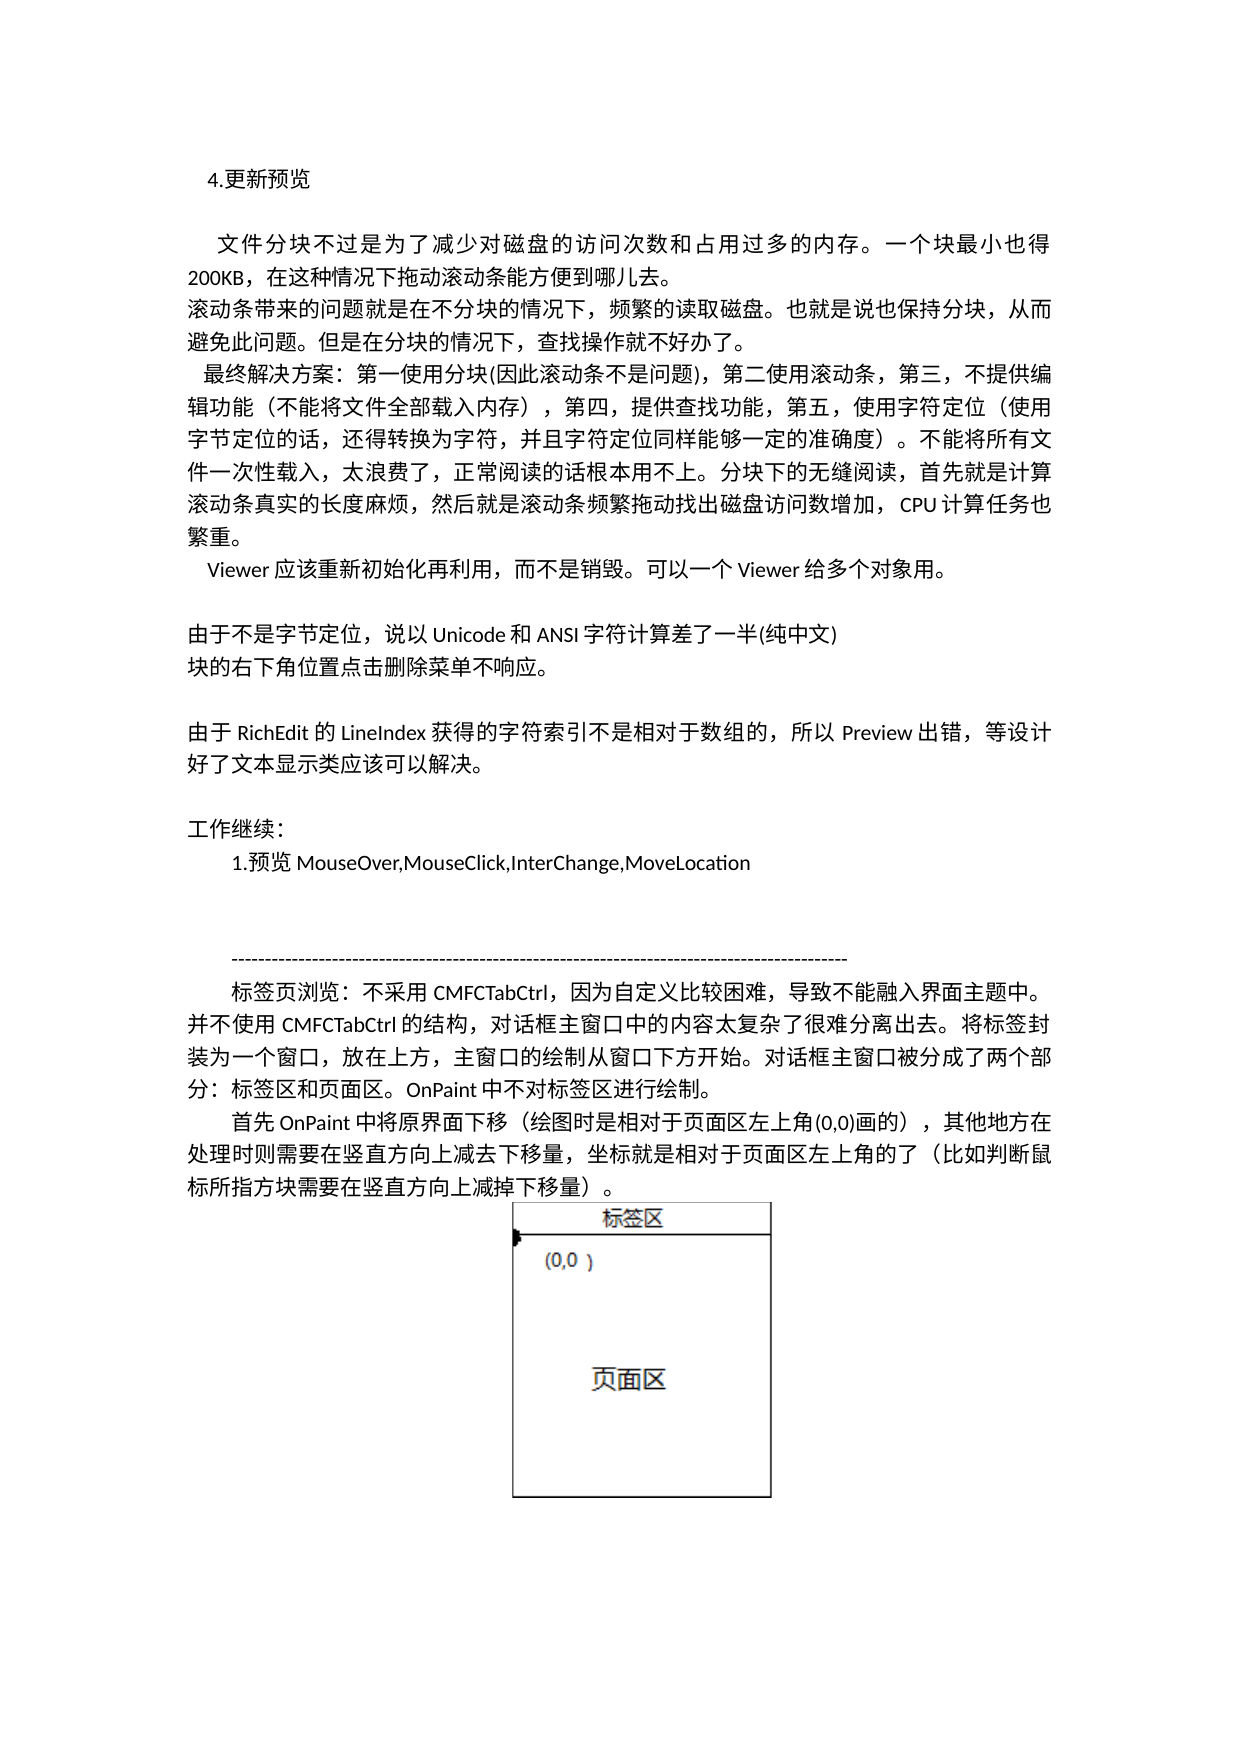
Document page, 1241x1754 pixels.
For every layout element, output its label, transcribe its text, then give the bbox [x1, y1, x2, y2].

text 工作继续： [187, 812, 1053, 844]
text 4.更新预览 [187, 162, 1053, 194]
list -------------------------------------------------------------------------------------------- [187, 942, 1053, 974]
text 文件分块不过是为了减少对磁盘的访问次数和占用过多的内存。一个块最小也得200KB，在这种情况下拖动滚动条能方便到哪儿去。 [187, 227, 1053, 292]
list 标签页浏览：不采用CMFCTabCtrl，因为自定义比较困难，导致不能融入界面主题中。并不使用CMFCTabCtrl的结构，对话框主窗口中的内容太复杂了很难分离出去。将标签封装为一个窗口，放在上方，主窗口的绘制从窗口下方开始。对话框主窗口被分成了两个部分：标签区和页面区。OnPaint中不对标签区进行绘制。 [187, 974, 1053, 1104]
text 块的右下角位置点击删除菜单不响应。 [187, 649, 1053, 682]
picture [512, 1202, 772, 1498]
list 1.预览MouseOver,MouseClick,InterChange,MoveLocation [187, 844, 1053, 877]
text 由于RichEdit的LineIndex获得的字符索引不是相对于数组的，所以Preview出错，等设计好了文本显示类应该可以解决。 [187, 714, 1053, 779]
list 首先OnPaint中将原界面下移（绘图时是相对于页面区左上角(0,0)画的），其他地方在处理时则需要在竖直方向上减去下移量，坐标就是相对于页面区左上角的了（比如判断鼠标所指方块需要在竖直方向上减掉下移量）。 [187, 1104, 1053, 1202]
text 最终解决方案：第一使用分块(因此滚动条不是问题)，第二使用滚动条，第三，不提供编辑功能（不能将文件全部载入内存），第四，提供查找功能，第五，使用字符定位（使用字节定位的话，还得转换为字符，并且字符定位同样能够一定的准确度）。不能将所有文件一次性载入，太浪费了，正常阅读的话根本用不上。分块下的无缝阅读，首先就是计算滚动条真实的长度麻烦，然后就是滚动条频繁拖动找出磁盘访问数增加，CPU计算任务也繁重。 [187, 357, 1053, 552]
text 滚动条带来的问题就是在不分块的情况下，频繁的读取磁盘。也就是说也保持分块，从而避免此问题。但是在分块的情况下，查找操作就不好办了。 [187, 292, 1053, 357]
text Viewer应该重新初始化再利用，而不是销毁。可以一个Viewer给多个对象用。 [187, 552, 1053, 584]
text 由于不是字节定位，说以Unicode和ANSI字符计算差了一半(纯中文) [187, 617, 1053, 649]
